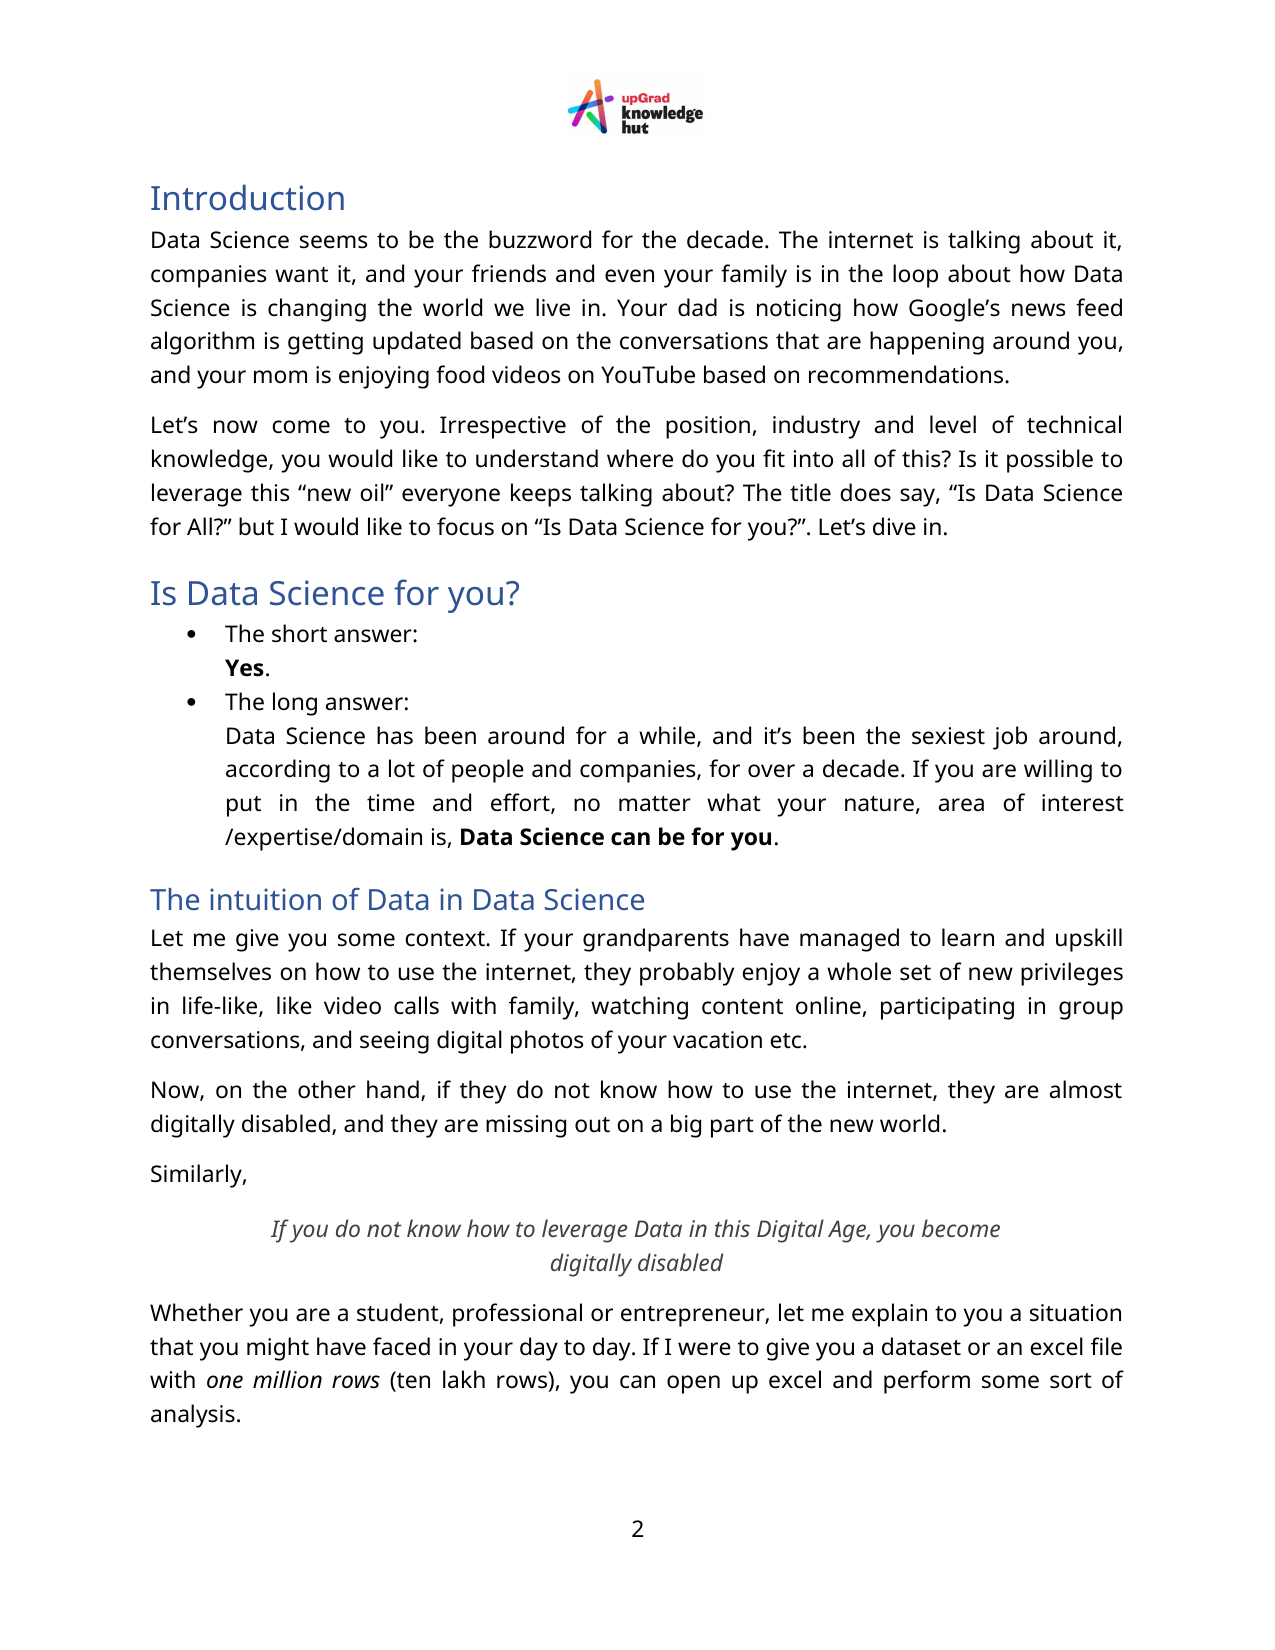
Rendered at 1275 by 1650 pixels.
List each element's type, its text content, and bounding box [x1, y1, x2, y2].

list The short answer: Yes. [187, 618, 1125, 683]
text Let’s now come to you. Irrespective of the position, industry and level of technical knowledge, you would like to understand where do you fit into all of this? Is it possible to leverage this “new oil” everyone keeps talking about? The title does say, “Is Data Science for All?” but I would like to focus on “Is Data Science for you?”. Let’s dive in. [150, 409, 1125, 542]
list The long answer: Data Science has been around for a while, and it’s been the sexiest job around, according to a lot of people and companies, for over a decade. If you are willing to put in the time and effort, no matter what your nature, area of interest /expertise/domain is, Data Science can be for you. [187, 686, 1125, 852]
text Let me give you some context. If your grandparents have managed to learn and upskill themselves on how to use the internet, they probably enjoy a whole set of new privileges in life-like, like video calls with family, watching content online, participating in group conversations, and seeing digital photos of your vacation etc. [150, 922, 1125, 1055]
subtitle Is Data Science for you? [150, 569, 1125, 615]
text Now, on the other hand, if they do not know how to use the internet, they are almost digitally disabled, and they are missing out on a big part of the new world. [150, 1074, 1125, 1139]
subtitle Introduction [150, 175, 1125, 220]
text Data Science seems to be the buzzword for the decade. The internet is talking about it, companies want it, and your friends and even your family is in the loop about how Data Science is changing the world we live in. Your dad is noticing how Google’s news feed algorithm is getting updated based on the conversations that are happening around you, and your mom is enjoying food videos on YouTube based on recommendations. [150, 224, 1125, 390]
text If you do not know how to leverage Data in this Digital Age, you become digitally disabled [240, 1213, 1035, 1278]
subtitle The intuition of Data in Data Science [150, 879, 1125, 919]
text Similarly, [150, 1158, 1125, 1189]
picture [567, 75, 708, 137]
text Whether you are a student, professional or entrepreneur, let me explain to you a situation that you might have faced in your day to day. If I were to give you a dataset or an excel file with one million rows (ten lakh rows), you can open up excel and perform some sort of analysis. [150, 1297, 1125, 1429]
